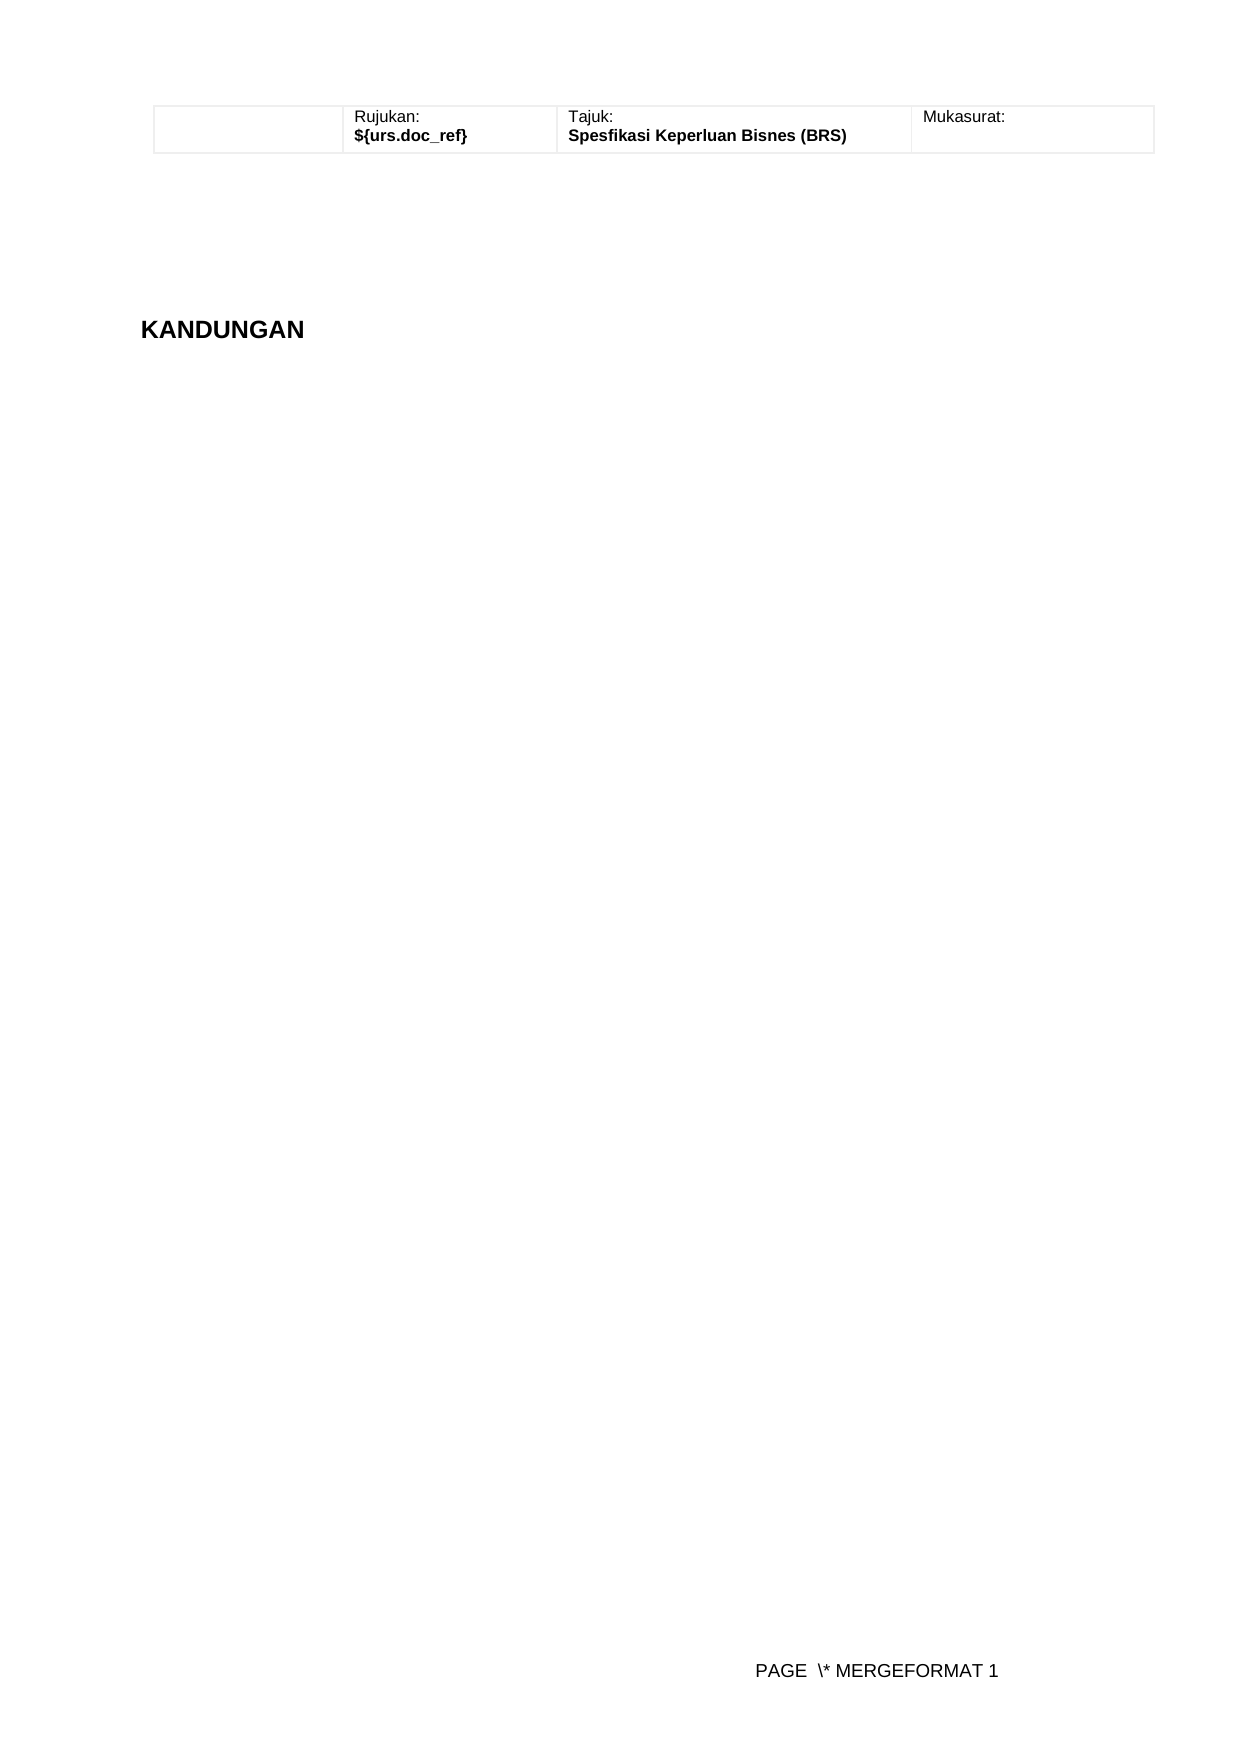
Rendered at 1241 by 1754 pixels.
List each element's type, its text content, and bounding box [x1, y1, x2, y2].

subtitle KANDUNGAN [141, 315, 1053, 344]
